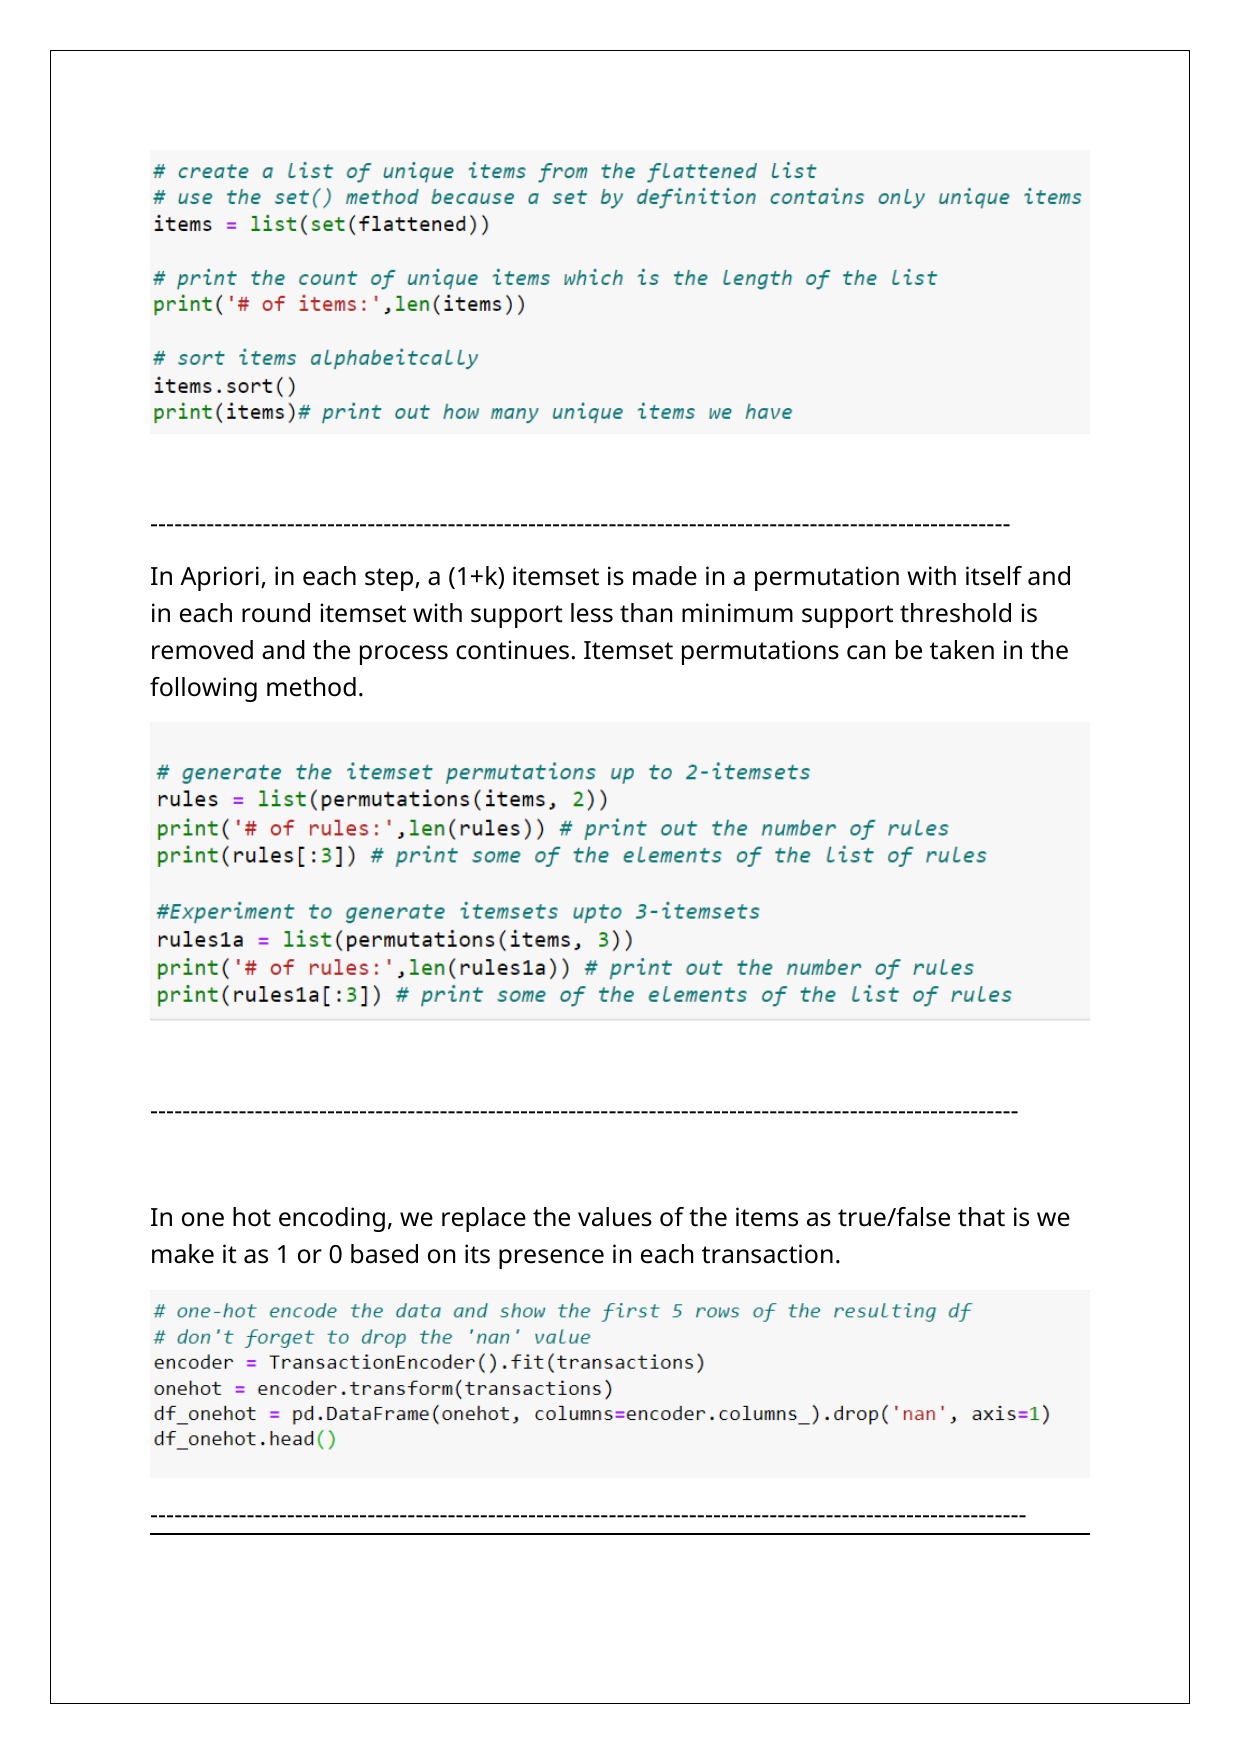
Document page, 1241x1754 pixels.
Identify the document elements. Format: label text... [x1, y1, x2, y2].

text ------------------------------------------------------------------------------------------------------------ [150, 1093, 1090, 1127]
text In Apriori, in each step, a (1+k) itemset is made in a permutation with itself and in each round itemset with support less than minimum support threshold is removed and the process continues. Itemset permutations can be taken in the following method. [150, 559, 1090, 703]
text ----------------------------------------------------------------------------------------------------------- [150, 506, 1090, 540]
picture [150, 1290, 1091, 1478]
picture [150, 150, 1091, 434]
text ------------------------------------------------------------------------------------------------------------- [150, 1497, 1090, 1533]
text In one hot encoding, we replace the values of the items as true/false that is we make it as 1 or 0 based on its presence in each transaction. [150, 1200, 1090, 1271]
picture [150, 722, 1091, 1021]
